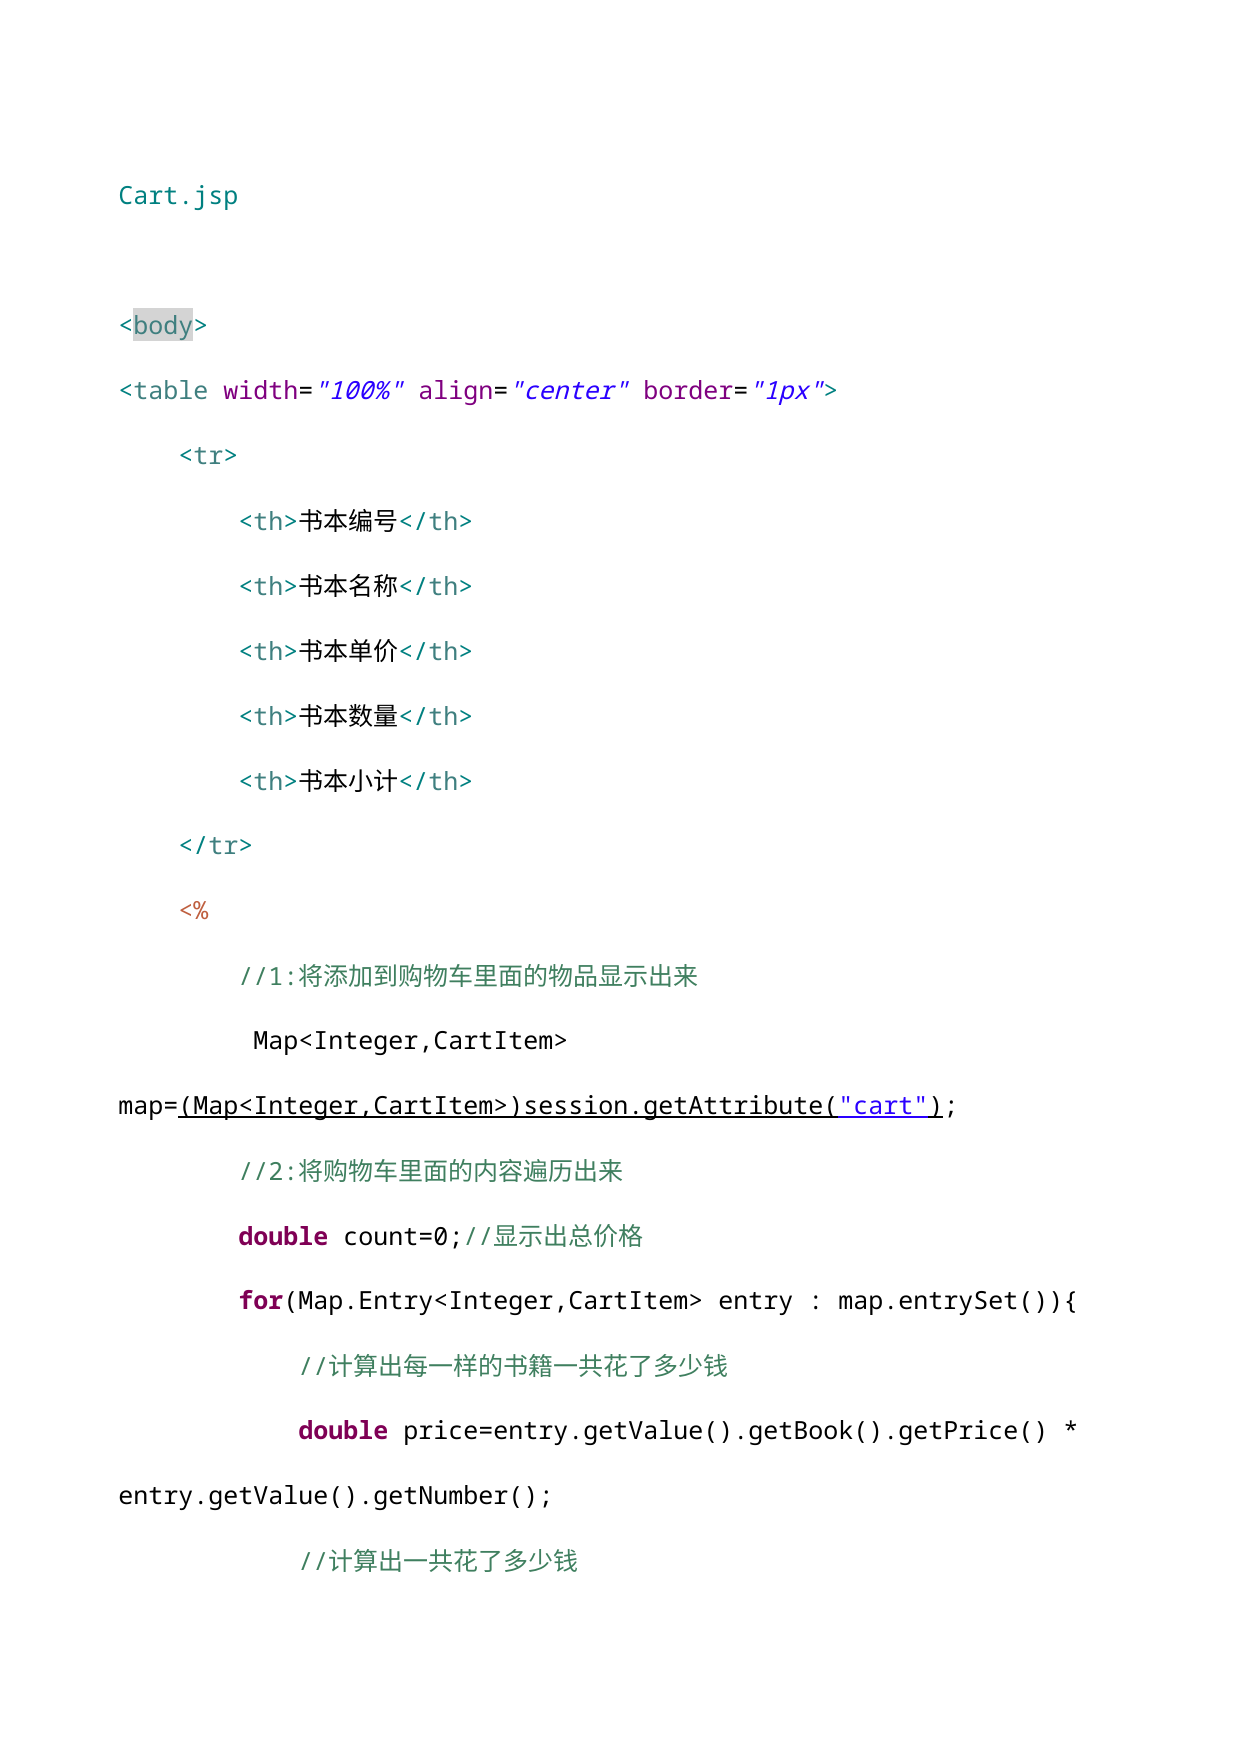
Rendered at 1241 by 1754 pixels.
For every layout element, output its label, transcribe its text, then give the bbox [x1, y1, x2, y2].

text double count=0;//显示出总价格 [118, 1202, 1093, 1267]
text <table width="100%" align="center" border="1px"> [118, 357, 1093, 422]
text //2:将购物车里面的内容遍历出来 [118, 1137, 1093, 1202]
text <th>书本小计</th> [118, 747, 1093, 812]
text Map<Integer,CartItem> map=(Map<Integer,CartItem>)session.getAttribute("cart"); [118, 1007, 1093, 1137]
text <% [118, 877, 1093, 942]
text Cart.jsp [118, 162, 1093, 227]
text <body> [118, 292, 1093, 357]
text <th>书本单价</th> [118, 617, 1093, 682]
text double price=entry.getValue().getBook().getPrice() * entry.getValue().getNumber(); [118, 1397, 1093, 1527]
text <tr> [118, 422, 1093, 487]
text for(Map.Entry<Integer,CartItem> entry : map.entrySet()){ [118, 1267, 1093, 1332]
text <th>书本编号</th> [118, 487, 1093, 552]
text <th>书本数量</th> [118, 682, 1093, 747]
text //计算出每一样的书籍一共花了多少钱 [118, 1332, 1093, 1397]
text //1:将添加到购物车里面的物品显示出来 [118, 942, 1093, 1007]
text //计算出一共花了多少钱 [118, 1527, 1093, 1592]
text <th>书本名称</th> [118, 552, 1093, 617]
text </tr> [118, 812, 1093, 877]
